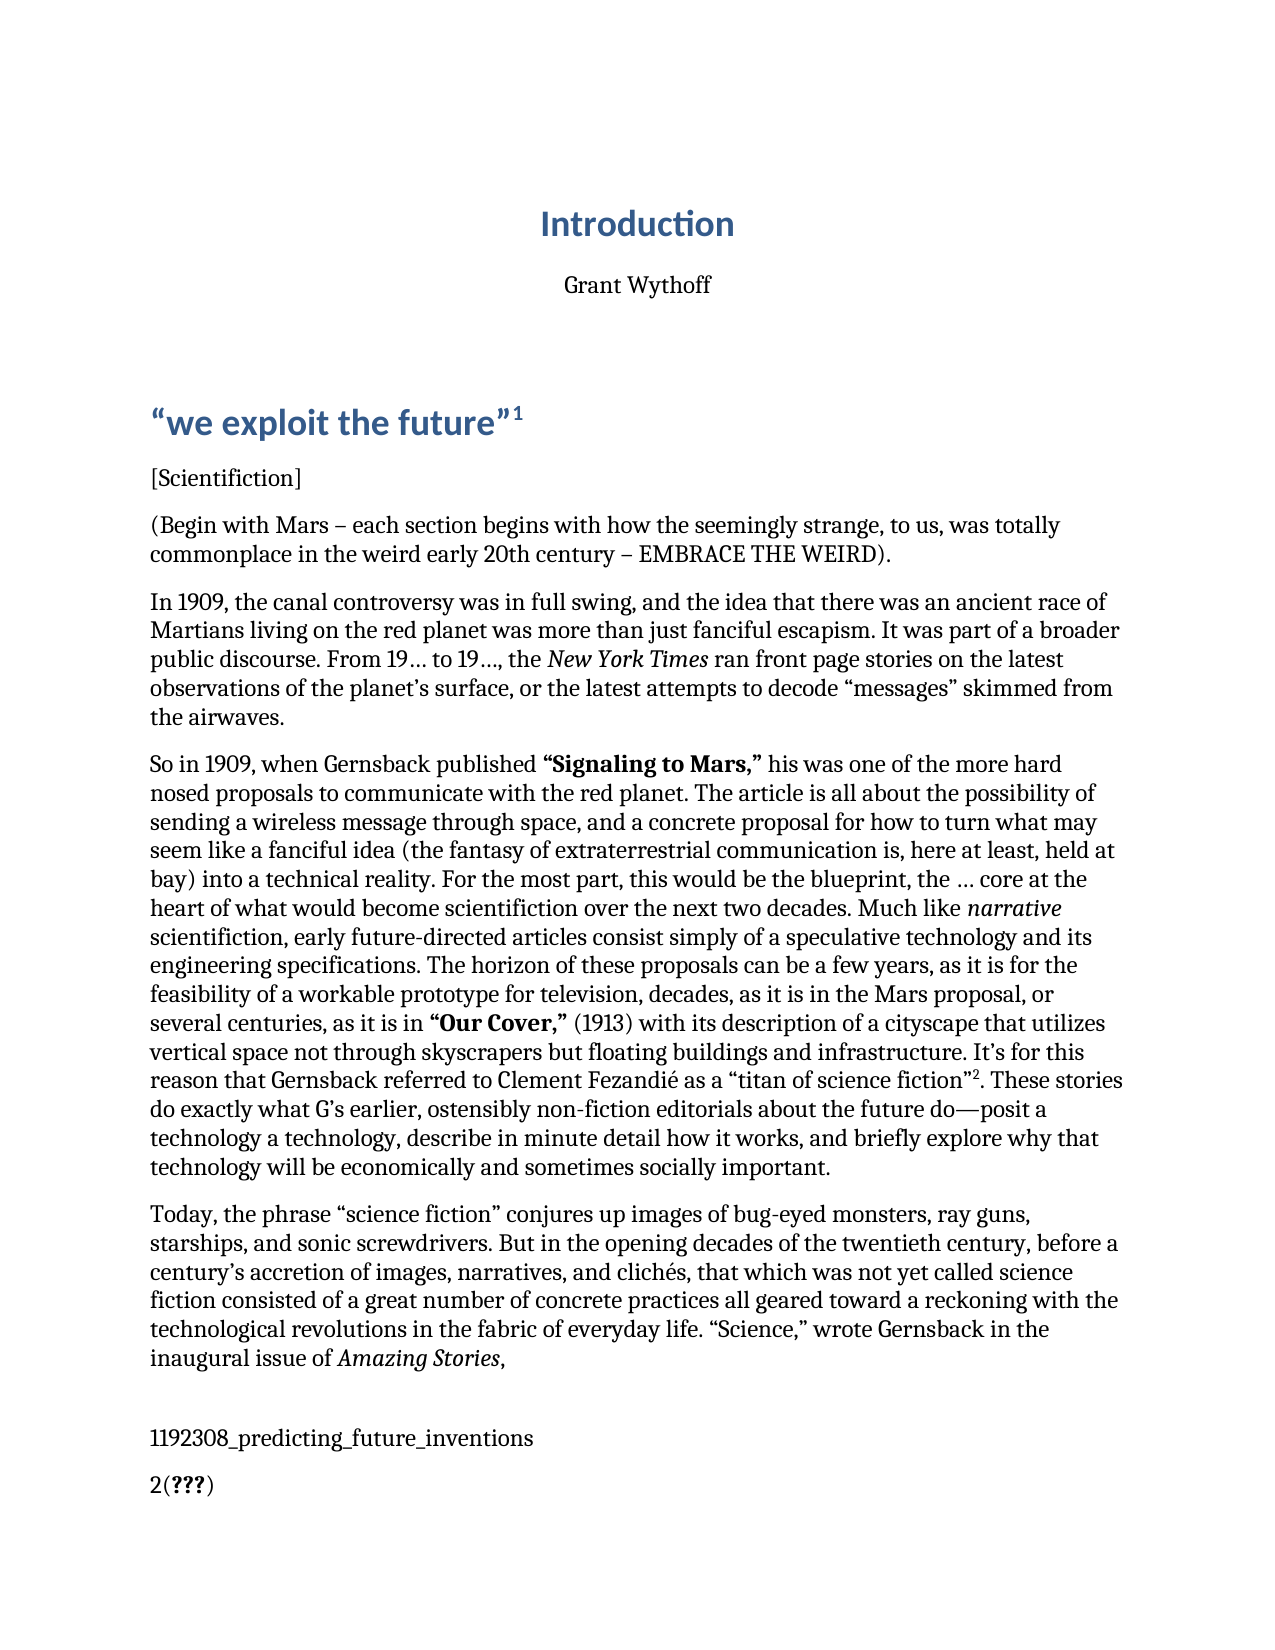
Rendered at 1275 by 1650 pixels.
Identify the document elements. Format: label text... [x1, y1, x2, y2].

text [Scientifiction] [150, 464, 1125, 492]
subtitle “we exploit the future” [150, 399, 1125, 445]
text (Begin with Mars – each section begins with how the seemingly strange, to us, was totally commonplace in the weird early 20th century – EMBRACE THE WEIRD). [150, 511, 1125, 569]
text Today, the phrase “science fiction” conjures up images of bug-eyed monsters, ray guns, starships, and sonic screwdrivers. But in the opening decades of the twentieth century, before a century’s accretion of images, narratives, and clichés, that which was not yet called science fiction consisted of a great number of concrete practices all geared toward a reckoning with the technological revolutions in the fabric of everyday life. “Science,” wrote Gernsback in the inaugural issue of Amazing Stories, [150, 1200, 1125, 1372]
title Introduction [150, 200, 1125, 246]
text In 1909, the canal controversy was in full swing, and the idea that there was an ancient race of Martians living on the red planet was more than just fanciful escapism. It was part of a broader public discourse. From 19… to 19…, the New York Times ran front page stories on the latest observations of the planet’s surface, or the latest attempts to decode “messages” skimmed from the airwaves. [150, 587, 1125, 731]
text Grant Wythoff [150, 271, 1125, 299]
text So in 1909, when Gernsback published “Signaling to Mars,” his was one of the more hard nosed proposals to communicate with the red planet. The article is all about the possibility of sending a wireless message through space, and a concrete proposal for how to turn what may seem like a fanciful idea (the fantasy of extraterrestrial communication is, here at least, held at bay) into a technical reality. For the most part, this would be the blueprint, the … core at the heart of what would become scientifiction over the next two decades. Much like narrative scientifiction, early future-directed articles consist simply of a speculative technology and its engineering specifications. The horizon of these proposals can be a few years, as it is for the feasibility of a workable prototype for television, decades, as it is in the Mars proposal, or several centuries, as it is in “Our Cover,” (1913) with its description of a cityscape that utilizes vertical space not through skyscrapers but floating buildings and infrastructure. It’s for this reason that Gernsback referred to Clement Fezandié as a “titan of science fiction”. These stories do exactly what G’s earlier, ostensibly non-fiction editorials about the future do—posit a technology a technology, describe in minute detail how it works, and briefly explore why that technology will be economically and sometimes socially important. [150, 750, 1125, 1181]
